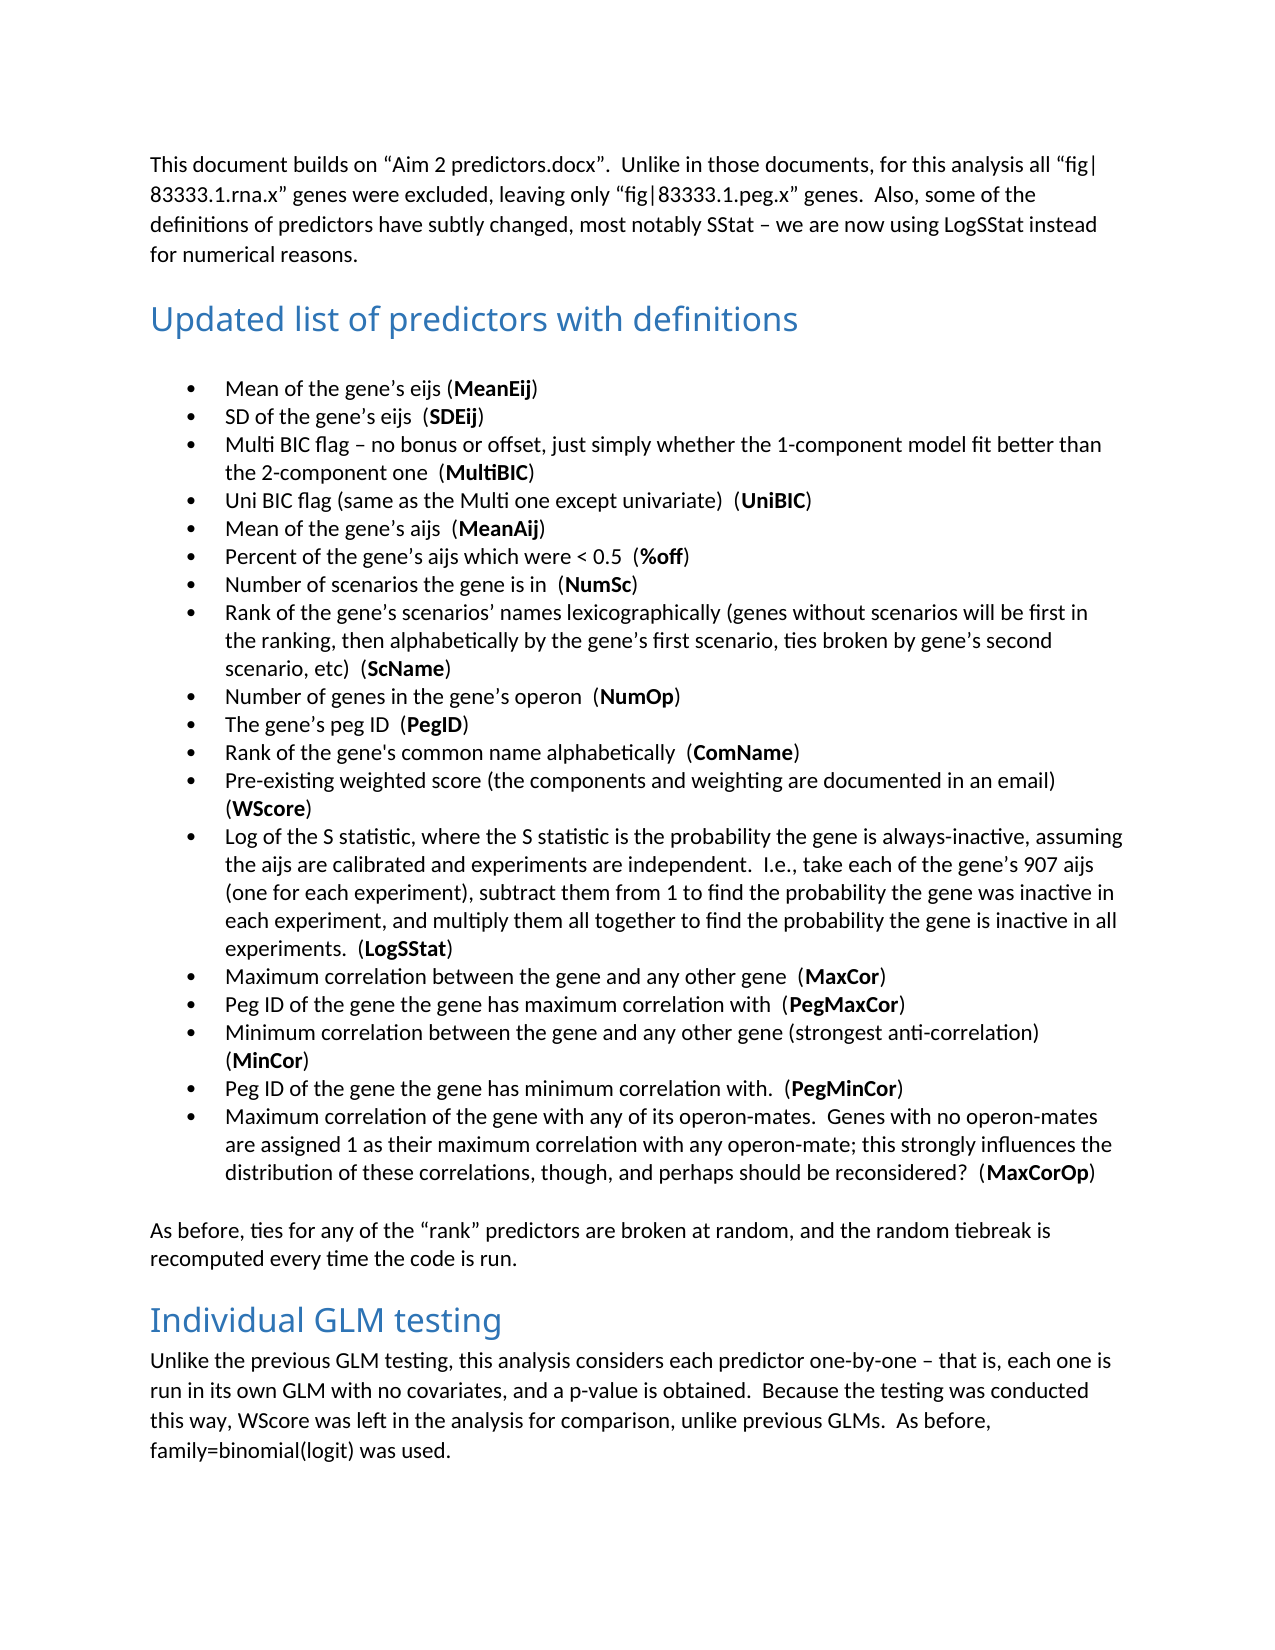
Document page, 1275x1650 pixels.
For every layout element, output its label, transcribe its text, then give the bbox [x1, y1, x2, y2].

list Pre-existing weighted score (the components and weighting are documented in an email) (WScore) [187, 766, 1125, 822]
list Number of genes in the gene’s operon (NumOp) [187, 682, 1125, 710]
list Uni BIC flag (same as the Multi one except univariate) (UniBIC) [187, 486, 1125, 514]
list Peg ID of the gene the gene has maximum correlation with (PegMaxCor) [187, 990, 1125, 1018]
list Maximum correlation between the gene and any other gene (MaxCor) [187, 962, 1125, 990]
text As before, ties for any of the “rank” predictors are broken at random, and the random tiebreak is recomputed every time the code is run. [150, 1216, 1125, 1272]
list The gene’s peg ID (PegID) [187, 710, 1125, 738]
subtitle Updated list of predictors with definitions [150, 296, 1125, 341]
list Rank of the gene’s scenarios’ names lexicographically (genes without scenarios will be first in the ranking, then alphabetically by the gene’s first scenario, ties broken by gene’s second scenario, etc) (ScName) [187, 598, 1125, 682]
list Log of the S statistic, where the S statistic is the probability the gene is always-inactive, assuming the aijs are calibrated and experiments are independent. I.e., take each of the gene’s 907 aijs (one for each experiment), subtract them from 1 to find the probability the gene was inactive in each experiment, and multiply them all together to find the probability the gene is inactive in all experiments. (LogSStat) [187, 822, 1125, 962]
list Mean of the gene’s eijs (MeanEij) [187, 374, 1125, 402]
text Unlike the previous GLM testing, this analysis considers each predictor one-by-one – that is, each one is run in its own GLM with no covariates, and a p-value is obtained. Because the testing was conducted this way, WScore was left in the analysis for comparison, unlike previous GLMs. As before, family=binomial(logit) was used. [150, 1346, 1125, 1464]
list Mean of the gene’s aijs (MeanAij) [187, 514, 1125, 542]
list Multi BIC flag – no bonus or offset, just simply whether the 1-component model fit better than the 2-component one (MultiBIC) [187, 430, 1125, 486]
list Number of scenarios the gene is in (NumSc) [187, 570, 1125, 598]
list Rank of the gene's common name alphabetically (ComName) [187, 738, 1125, 766]
list Minimum correlation between the gene and any other gene (strongest anti-correlation) (MinCor) [187, 1018, 1125, 1074]
subtitle Individual GLM testing [150, 1297, 1125, 1342]
text This document builds on “Aim 2 predictors.docx”. Unlike in those documents, for this analysis all “fig|83333.1.rna.x” genes were excluded, leaving only “fig|83333.1.peg.x” genes. Also, some of the definitions of predictors have subtly changed, most notably SStat – we are now using LogSStat instead for numerical reasons. [150, 150, 1125, 269]
list SD of the gene’s eijs (SDEij) [187, 402, 1125, 430]
list Maximum correlation of the gene with any of its operon-mates. Genes with no operon-mates are assigned 1 as their maximum correlation with any operon-mate; this strongly influences the distribution of these correlations, though, and perhaps should be reconsidered? (MaxCorOp) [187, 1102, 1125, 1187]
list Peg ID of the gene the gene has minimum correlation with. (PegMinCor) [187, 1074, 1125, 1102]
list Percent of the gene’s aijs which were < 0.5 (%off) [187, 542, 1125, 570]
